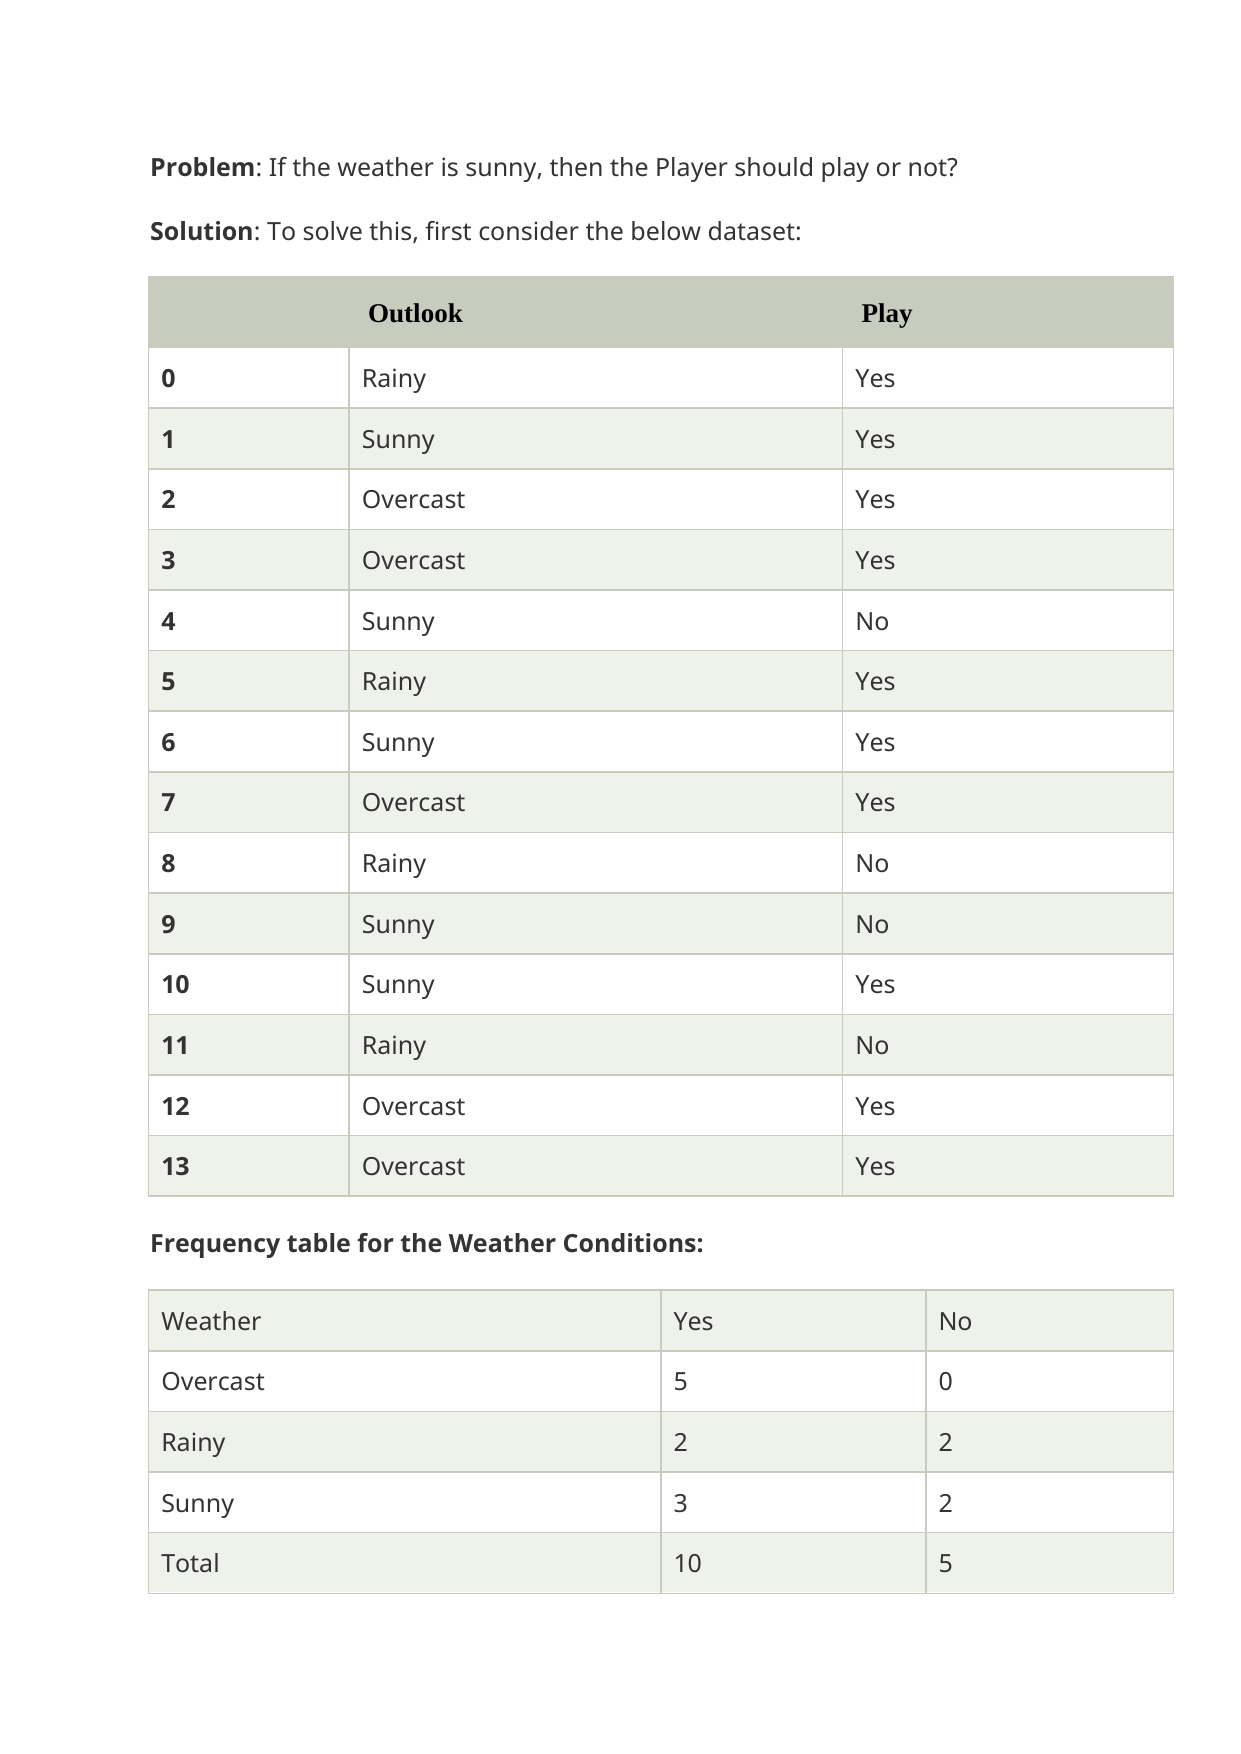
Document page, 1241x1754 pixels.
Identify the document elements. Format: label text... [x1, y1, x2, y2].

table_cell Yes [843, 530, 1173, 589]
table_cell Rainy [350, 1015, 842, 1074]
table_cell Overcast [350, 470, 842, 528]
table_cell 3 [149, 530, 348, 589]
table_cell 2 [927, 1412, 1173, 1471]
table_cell 0 [927, 1352, 1173, 1411]
table_cell No [843, 1015, 1173, 1074]
table_cell Yes [843, 773, 1173, 832]
table_cell Overcast [149, 1352, 660, 1411]
table_cell Rainy [350, 651, 842, 710]
table_cell 13 [149, 1136, 348, 1195]
table_cell 6 [149, 712, 348, 771]
table_cell No [843, 591, 1173, 650]
table_cell Rainy [350, 348, 842, 407]
table_cell Sunny [350, 955, 842, 1013]
table_cell 0 [149, 348, 348, 407]
table_header [149, 278, 349, 347]
table_header Outlook [349, 278, 843, 347]
table_cell Overcast [350, 1076, 842, 1135]
table_cell Rainy [350, 833, 842, 892]
table_cell Yes [843, 470, 1173, 528]
table_cell Sunny [350, 894, 842, 953]
table_cell Sunny [350, 591, 842, 650]
table_cell 11 [149, 1015, 348, 1074]
table_cell 2 [662, 1412, 925, 1471]
table_cell 9 [149, 894, 348, 953]
table_cell Sunny [350, 712, 842, 771]
table_cell Sunny [149, 1473, 660, 1532]
table_cell No [843, 833, 1173, 892]
table_cell Overcast [350, 1136, 842, 1195]
table_cell 7 [149, 773, 348, 832]
table_cell Sunny [350, 409, 842, 468]
text Solution: To solve this, first consider the below dataset: [150, 213, 1090, 247]
table_cell 8 [149, 833, 348, 892]
table_cell Yes [843, 348, 1173, 407]
table_cell Yes [843, 955, 1173, 1013]
table_cell Yes [843, 1136, 1173, 1195]
table_cell Overcast [350, 773, 842, 832]
table_cell 10 [662, 1533, 925, 1592]
table_cell 12 [149, 1076, 348, 1135]
table_cell Yes [843, 712, 1173, 771]
table_cell Yes [843, 651, 1173, 710]
text Frequency table for the Weather Conditions: [150, 1226, 1090, 1260]
table_cell 2 [927, 1473, 1173, 1532]
table_cell 3 [662, 1473, 925, 1532]
table_cell 4 [149, 591, 348, 650]
table_cell 1 [149, 409, 348, 468]
text Problem: If the weather is sunny, then the Player should play or not? [150, 150, 1090, 184]
table_cell Rainy [149, 1412, 660, 1471]
table_header No [927, 1291, 1173, 1350]
table_cell 2 [149, 470, 348, 528]
table_cell Yes [843, 409, 1173, 468]
table_header Yes [662, 1291, 925, 1350]
table_cell Total [149, 1533, 660, 1592]
table_cell No [843, 894, 1173, 953]
table_cell 5 [662, 1352, 925, 1411]
table_cell 5 [927, 1533, 1173, 1592]
table_cell 10 [149, 955, 348, 1013]
table_header Play [843, 278, 1173, 347]
table_cell 5 [149, 651, 348, 710]
table_cell Yes [843, 1076, 1173, 1135]
table_cell Overcast [350, 530, 842, 589]
table_header Weather [149, 1291, 660, 1350]
